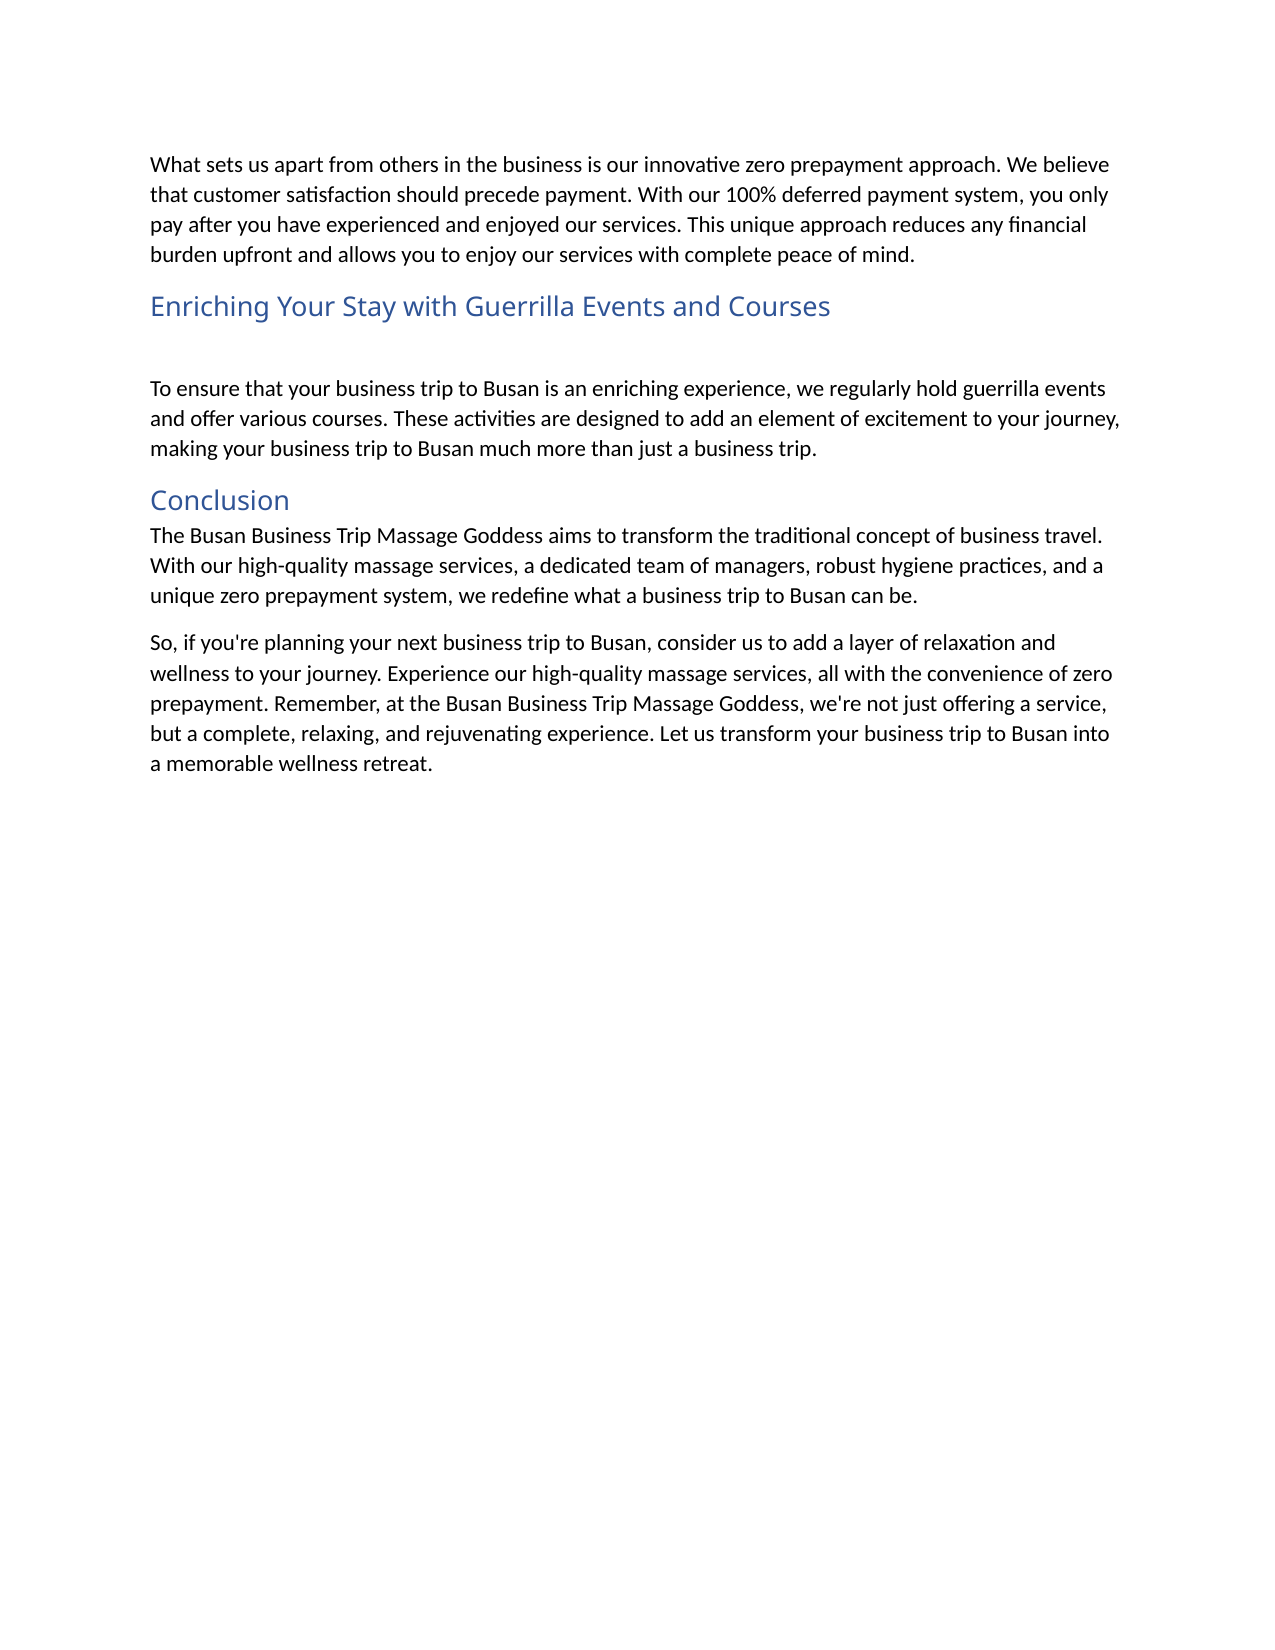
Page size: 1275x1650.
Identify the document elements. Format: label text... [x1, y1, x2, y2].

subtitle Enriching Your Stay with Guerrilla Events and Courses [150, 287, 1125, 324]
text The Busan Business Trip Massage Goddess aims to transform the traditional concept of business travel. With our high-quality massage services, a dedicated team of managers, robust hygiene practices, and a unique zero prepayment system, we redefine what a business trip to Busan can be. [150, 521, 1125, 610]
text So, if you're planning your next business trip to Busan, consider us to add a layer of relaxation and wellness to your journey. Experience our high-quality massage services, all with the convenience of zero prepayment. Remember, at the Busan Business Trip Massage Goddess, we're not just offering a service, but a complete, relaxing, and rejuvenating experience. Let us transform your business trip to Busan into a memorable wellness retreat. [150, 628, 1125, 777]
subtitle Conclusion [150, 481, 1125, 518]
text To ensure that your business trip to Busan is an enriching experience, we regularly hold guerrilla events and offer various courses. These activities are designed to add an element of excitement to your journey, making your business trip to Busan much more than just a business trip. [150, 374, 1125, 463]
text What sets us apart from others in the business is our innovative zero prepayment approach. We believe that customer satisfaction should precede payment. With our 100% deferred payment system, you only pay after you have experienced and enjoyed our services. This unique approach reduces any financial burden upfront and allows you to enjoy our services with complete peace of mind. [150, 150, 1125, 269]
